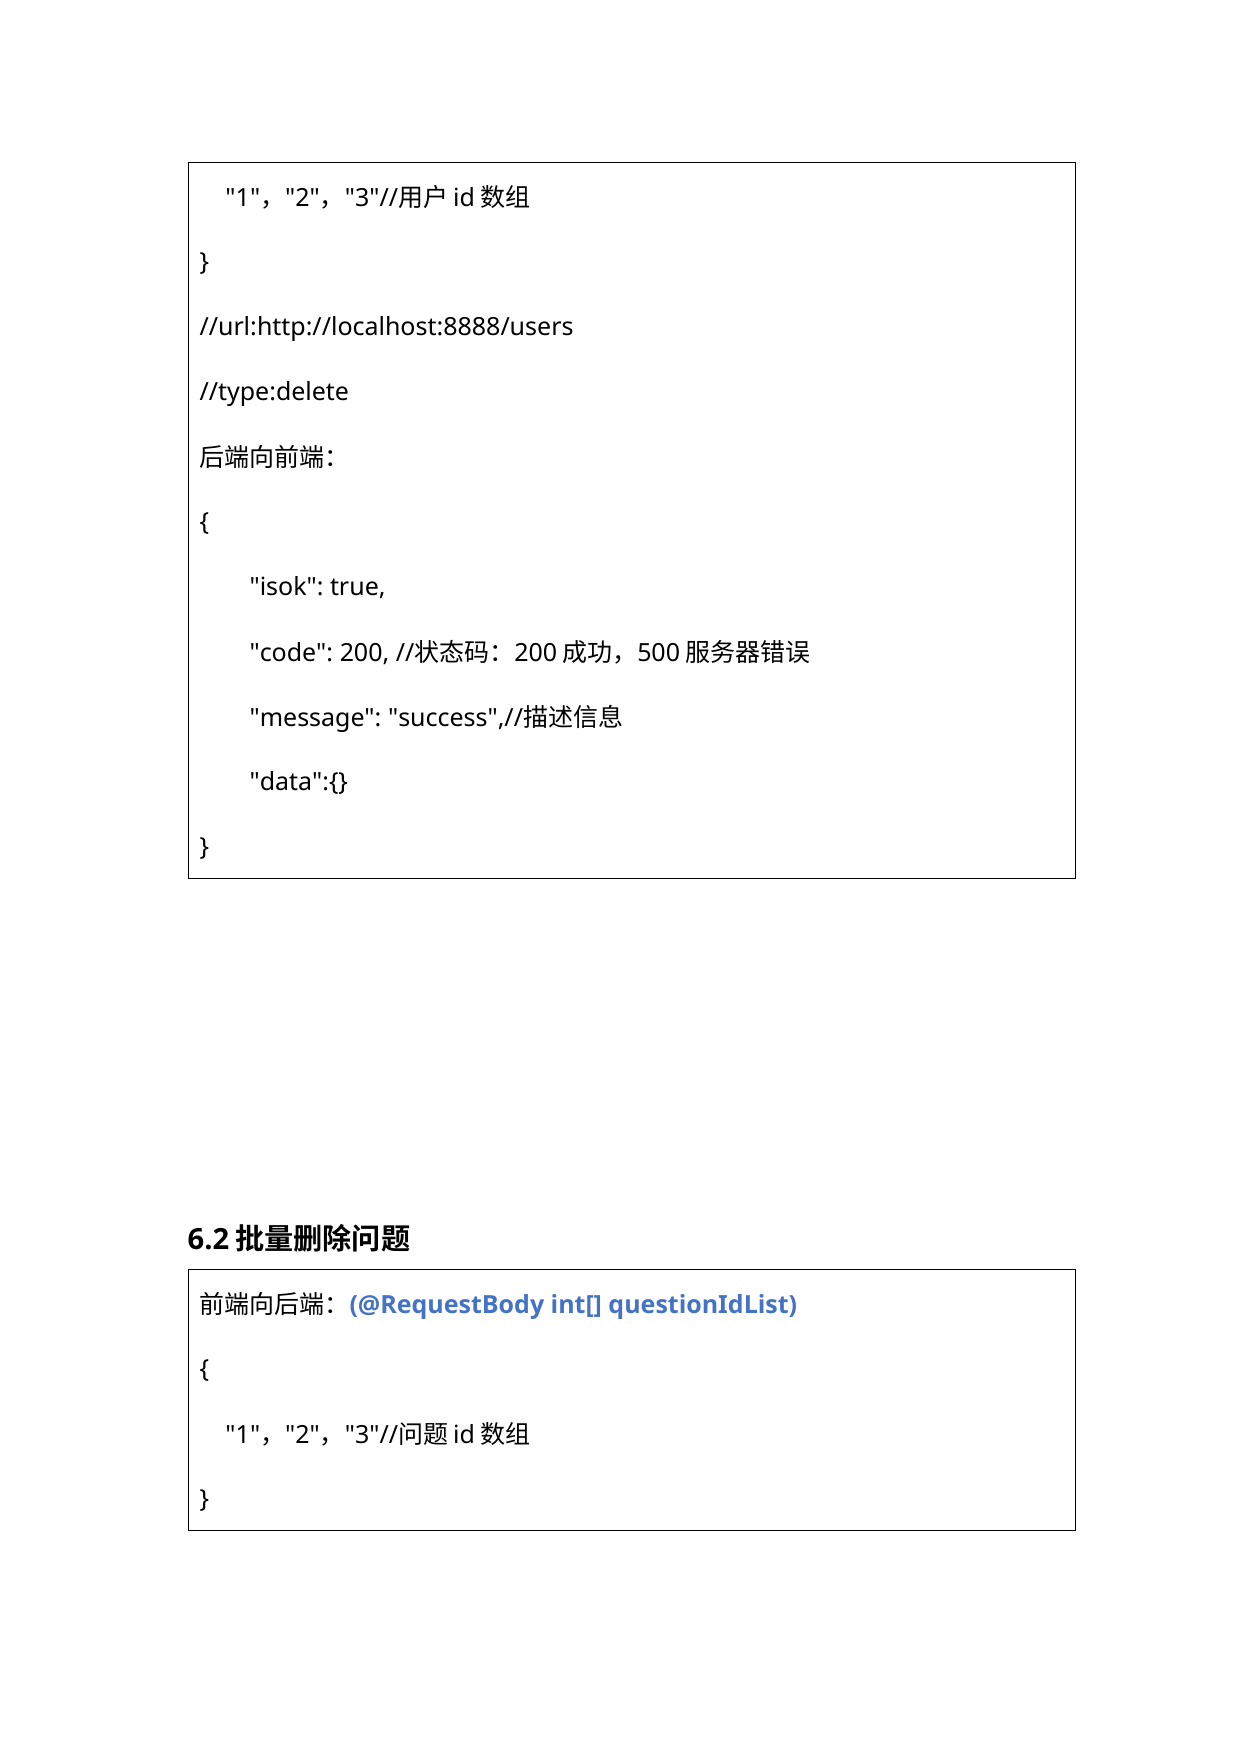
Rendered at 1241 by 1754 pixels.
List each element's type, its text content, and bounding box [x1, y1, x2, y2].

text 6.2批量删除问题 [187, 1204, 1053, 1269]
